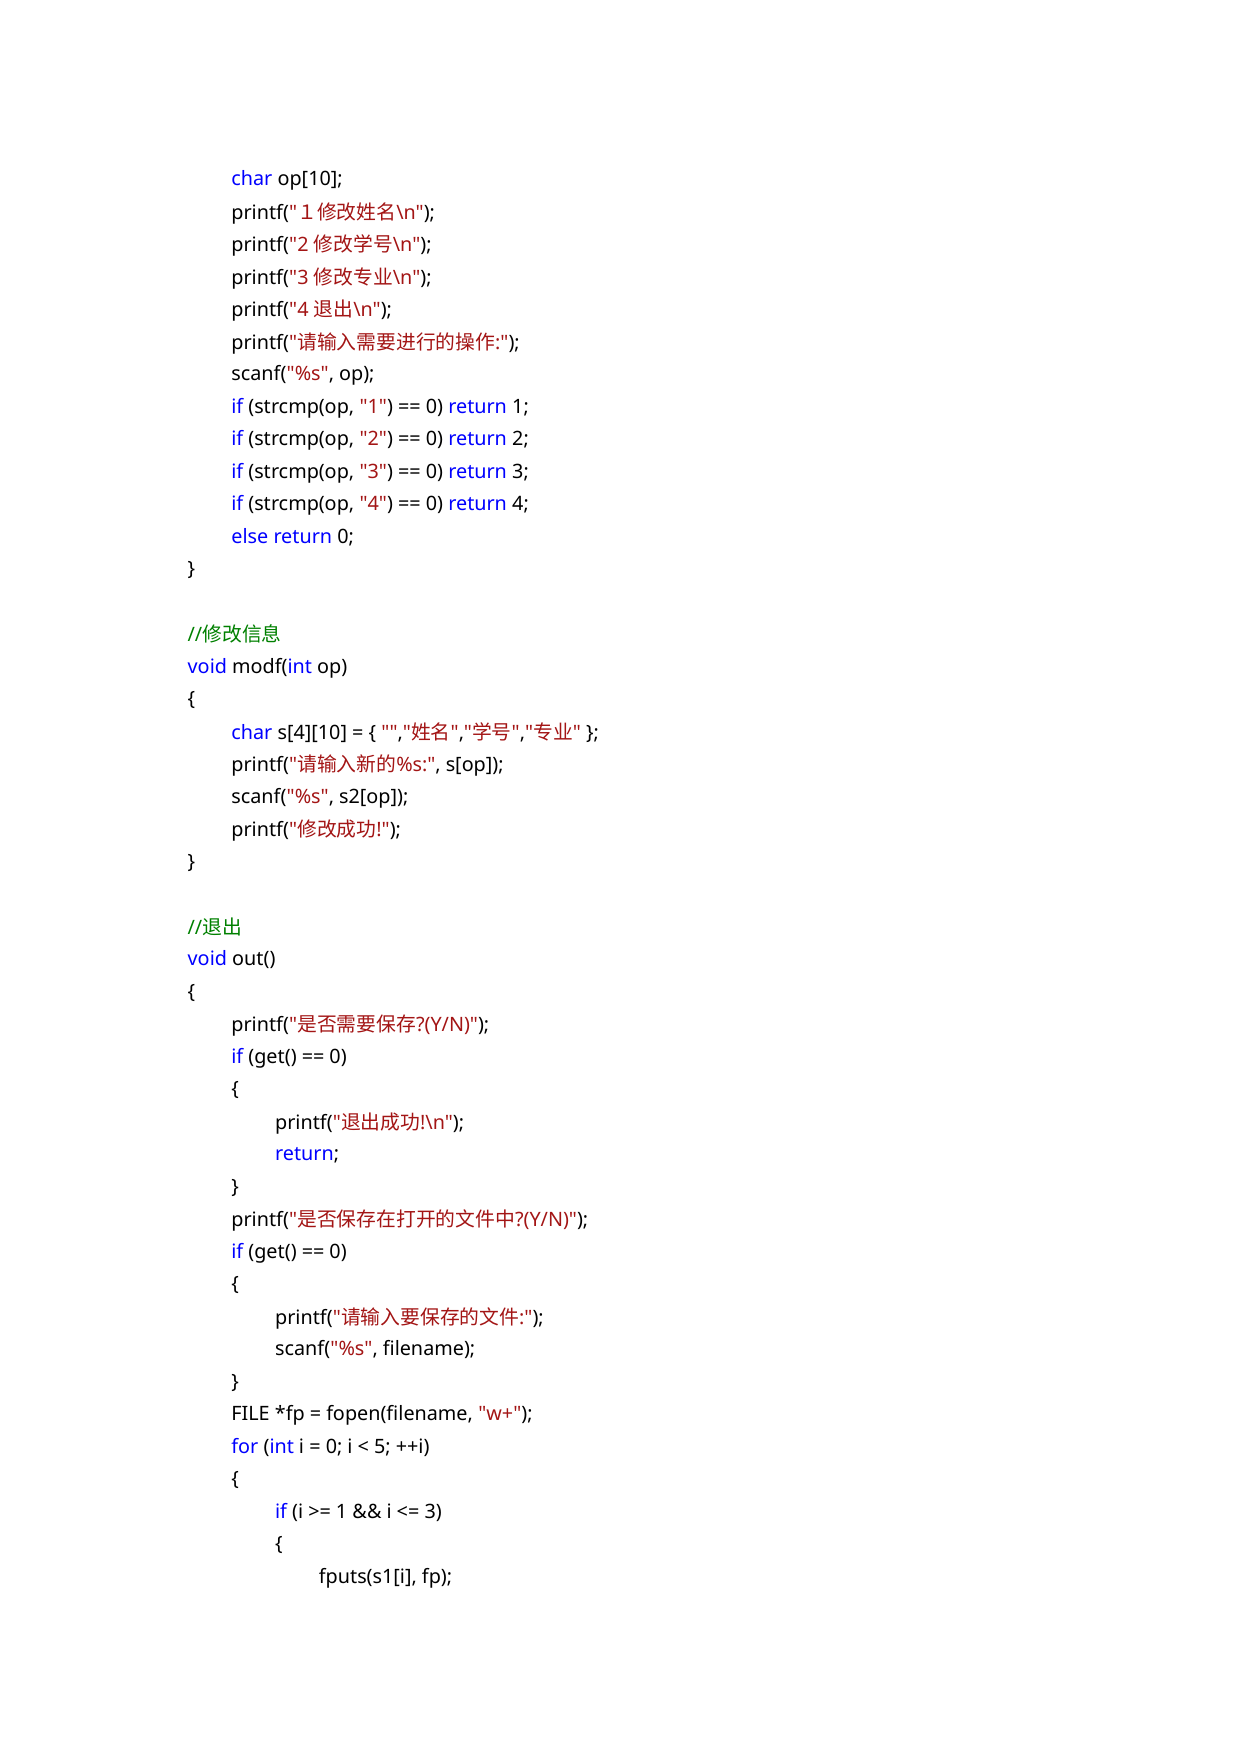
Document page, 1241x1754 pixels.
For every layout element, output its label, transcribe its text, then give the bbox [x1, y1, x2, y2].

text printf("是否需要保存?(Y/N)"); [187, 1007, 1053, 1039]
text printf("2 修改学号\n"); [187, 227, 1053, 259]
text if (strcmp(op, "2") == 0) return 2; [187, 422, 1053, 454]
text printf("修改成功!"); [187, 812, 1053, 844]
text printf("请输入新的%s:", s[op]); [187, 747, 1053, 779]
text printf("１修改姓名\n"); [187, 194, 1053, 227]
text printf("是否保存在打开的文件中?(Y/N)"); [187, 1202, 1053, 1234]
text } [187, 1364, 1053, 1397]
text { [187, 1072, 1053, 1104]
text char op[10]; [187, 162, 1053, 194]
text char s[4][10] = { "","姓名","学号","专业" }; [187, 714, 1053, 747]
text { [187, 974, 1053, 1007]
text printf("请输入要保存的文件:"); [187, 1299, 1053, 1332]
text void out() [187, 942, 1053, 974]
text fputs(s1[i], fp); [187, 1559, 1053, 1592]
text printf("4 退出\n"); [187, 292, 1053, 324]
text if (strcmp(op, "4") == 0) return 4; [187, 487, 1053, 519]
text { [187, 1267, 1053, 1299]
text } [187, 844, 1053, 877]
text void modf(int op) [187, 649, 1053, 682]
text FILE *fp = fopen(filename, "w+"); [187, 1397, 1053, 1429]
text } [187, 1169, 1053, 1202]
text printf("3 修改专业\n"); [187, 259, 1053, 292]
text { [187, 682, 1053, 714]
text for (int i = 0; i < 5; ++i) [187, 1429, 1053, 1462]
text printf("退出成功!\n"); [187, 1104, 1053, 1137]
text } [187, 552, 1053, 584]
text else return 0; [187, 519, 1053, 552]
text if (strcmp(op, "1") == 0) return 1; [187, 389, 1053, 422]
text return; [187, 1137, 1053, 1169]
text scanf("%s", s2[op]); [187, 779, 1053, 812]
text if (get() == 0) [187, 1234, 1053, 1267]
text //修改信息 [187, 617, 1053, 649]
text //退出 [187, 909, 1053, 942]
text { [187, 1462, 1053, 1494]
text if (i >= 1 && i <= 3) [187, 1494, 1053, 1527]
text scanf("%s", op); [187, 357, 1053, 389]
text if (strcmp(op, "3") == 0) return 3; [187, 454, 1053, 487]
text { [187, 1527, 1053, 1559]
text scanf("%s", filename); [187, 1332, 1053, 1364]
text if (get() == 0) [187, 1039, 1053, 1072]
text printf("请输入需要进行的操作:"); [187, 324, 1053, 357]
